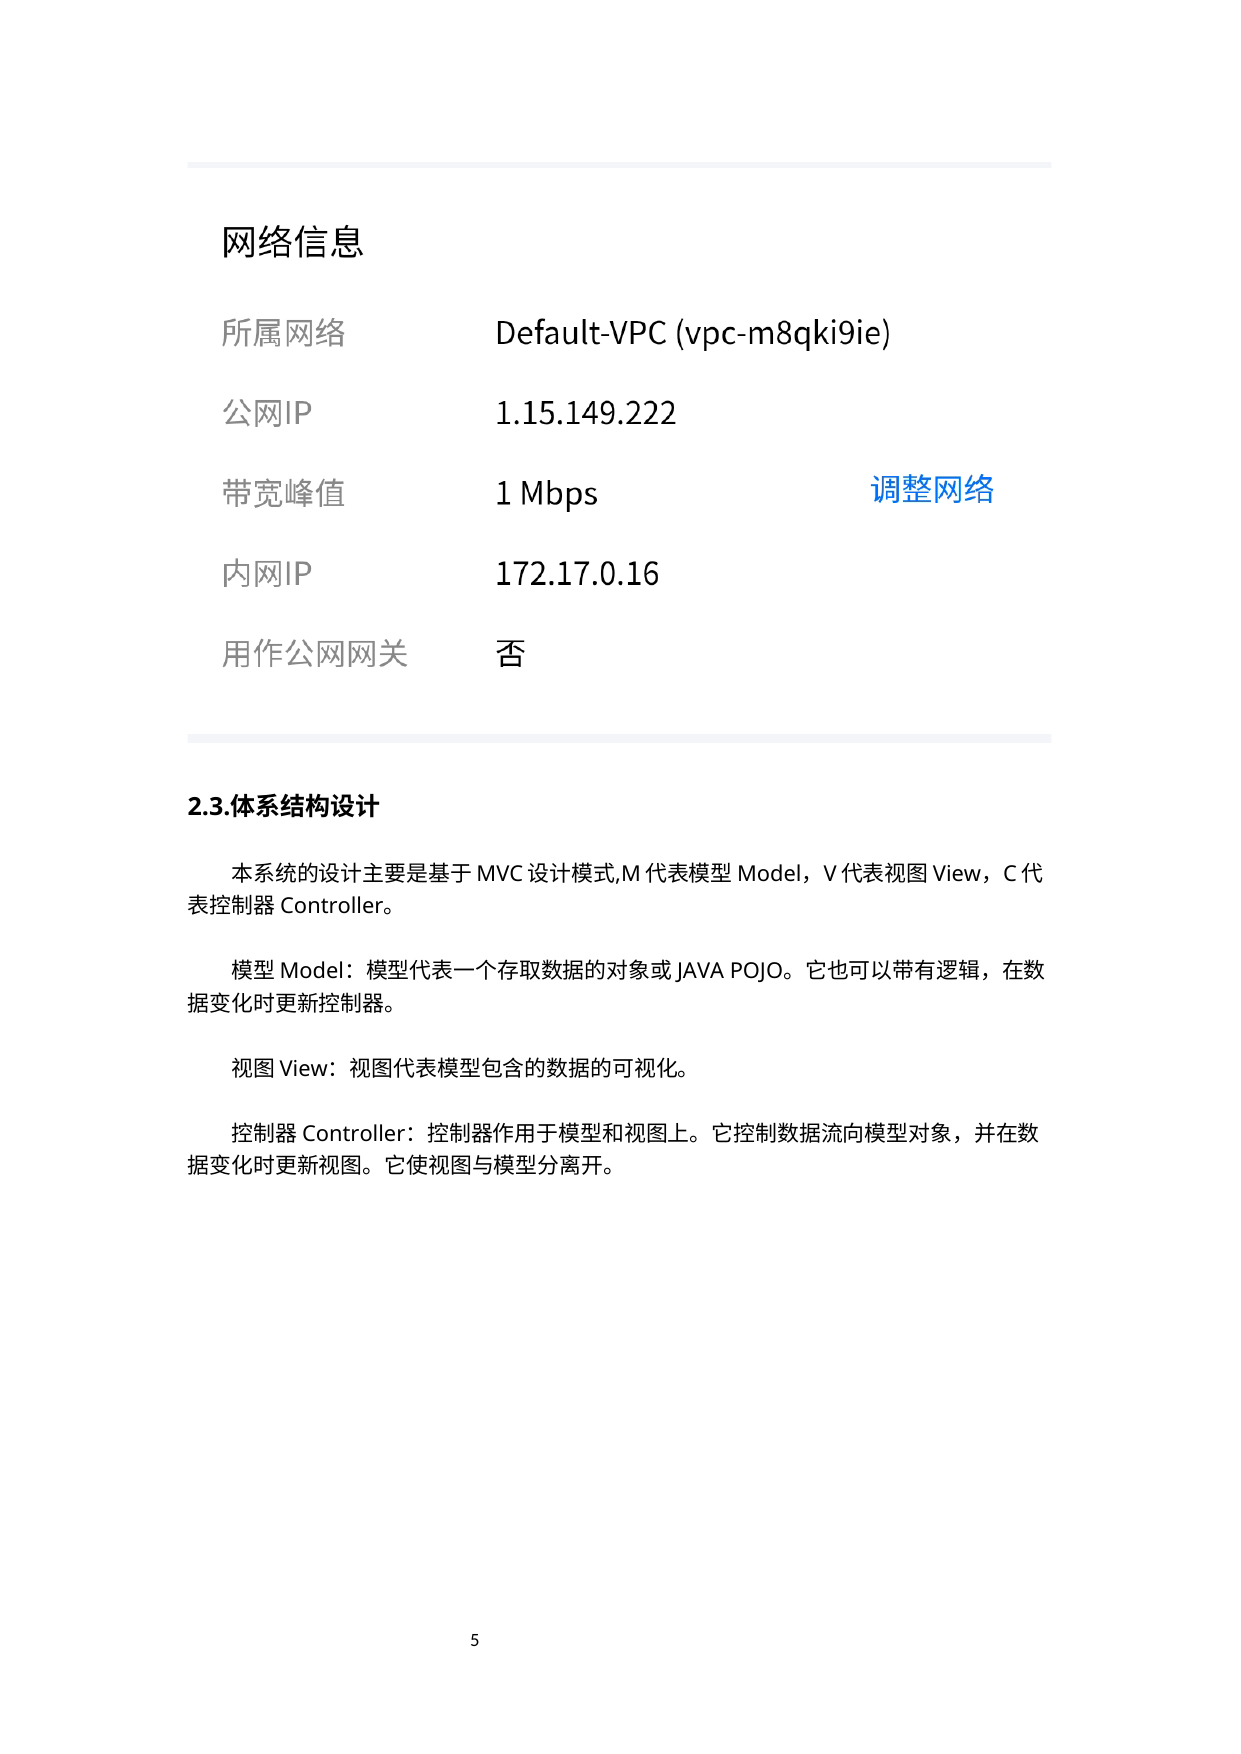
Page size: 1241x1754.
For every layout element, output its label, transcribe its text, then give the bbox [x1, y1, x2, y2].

text 控制器 Controller：控制器作用于模型和视图上。它控制数据流向模型对象，并在数据变化时更新视图。它使视图与模型分离开。 [187, 1115, 1053, 1180]
picture [187, 162, 1052, 743]
subtitle 2.3.体系结构设计 [187, 772, 1053, 837]
text 模型Model：模型代表一个存取数据的对象或 JAVA POJO。它也可以带有逻辑，在数据变化时更新控制器。 [187, 953, 1053, 1018]
text 视图View：视图代表模型包含的数据的可视化。 [187, 1050, 1053, 1083]
text 本系统的设计主要是基于MVC设计模式,M代表模型Model，V代表视图View，C代表控制器 Controller。 [187, 855, 1053, 920]
